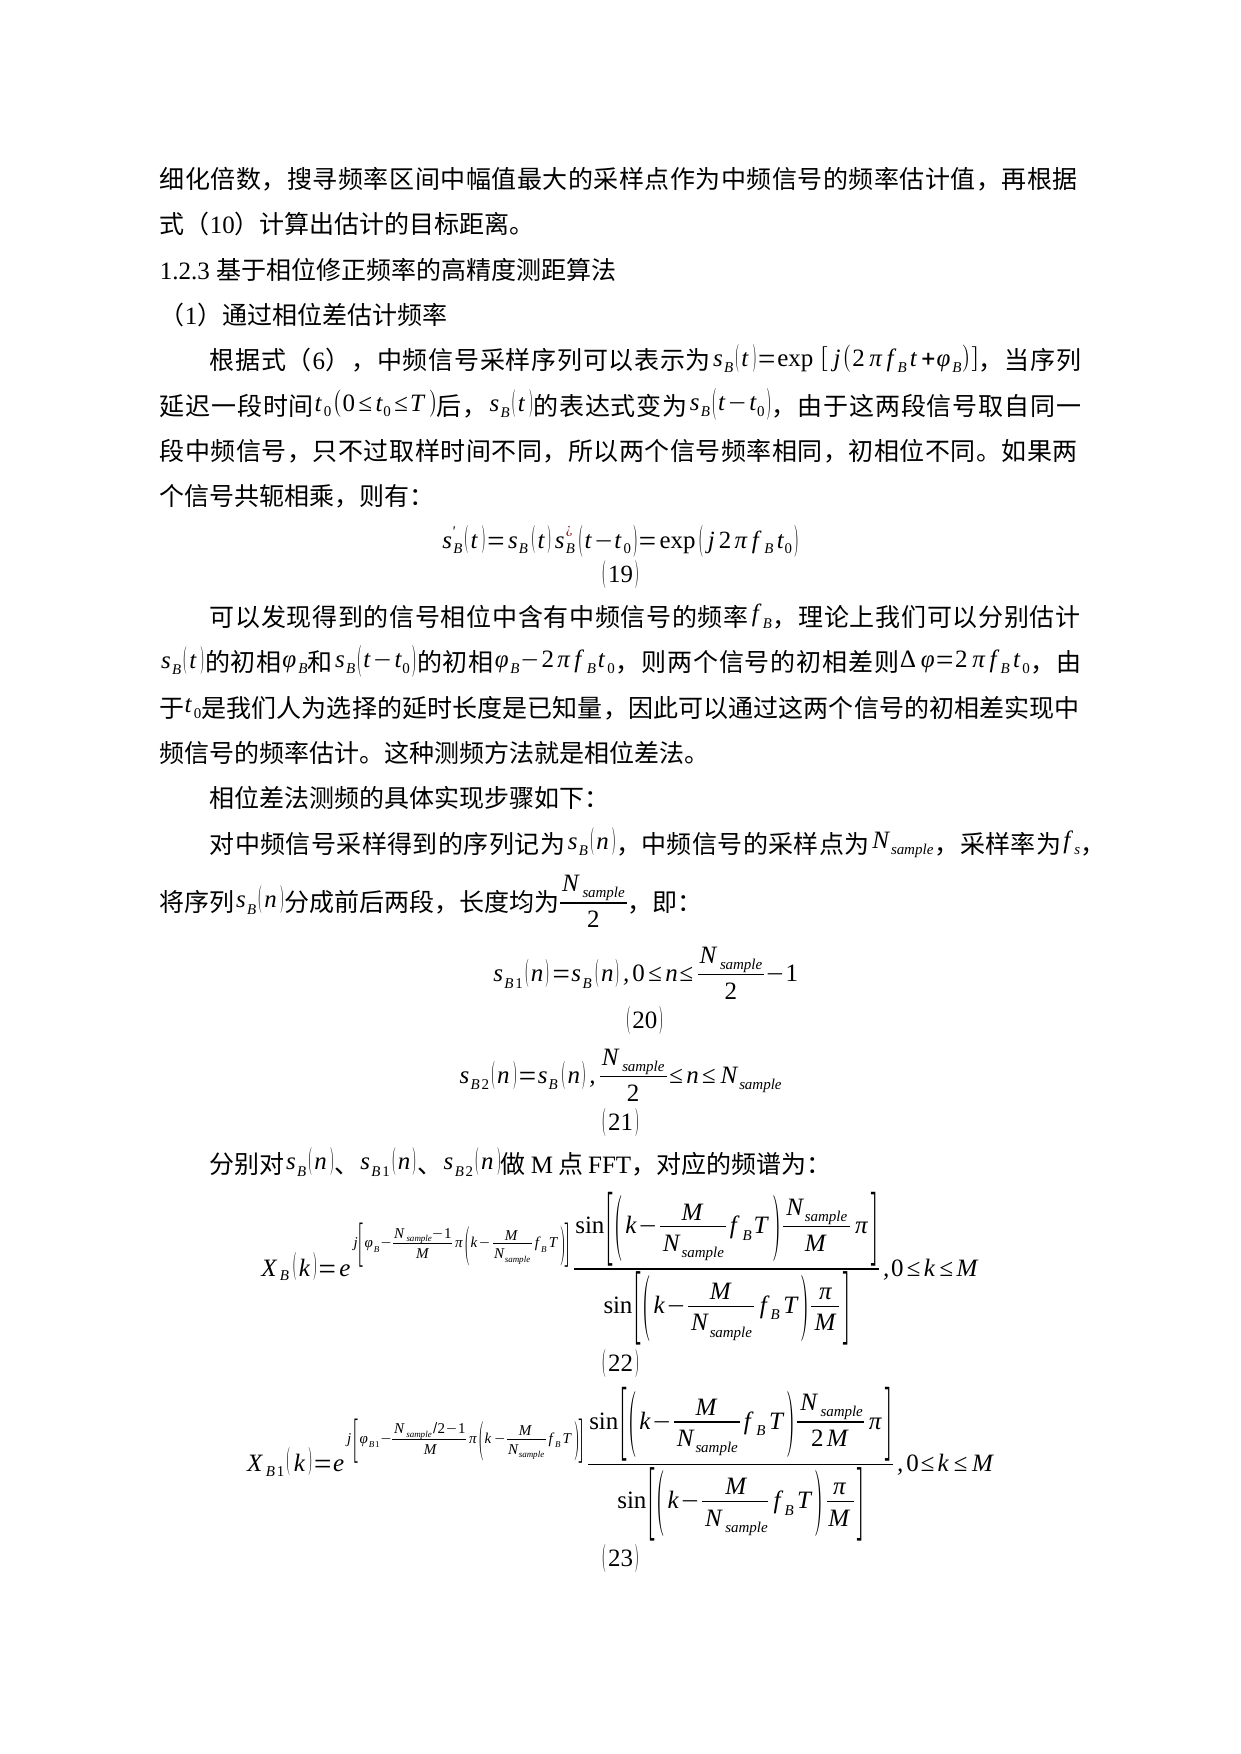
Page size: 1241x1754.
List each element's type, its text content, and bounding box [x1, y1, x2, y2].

text （1）通过相位差估计频率 [159, 295, 1081, 332]
text 分别对、、做M点FFT，对应的频谱为： [159, 1145, 1081, 1181]
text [159, 159, 1081, 241]
text 1.2.3 基于相位修正频率的高精度测距算法 [159, 250, 1081, 286]
text 可以发现得到的信号相位中含有中频信号的频率，理论上我们可以分别估计的初相和的初相，则两个信号的初相差则，由于是我们人为选择的延时长度是已知量，因此可以通过这两个信号的初相差实现中频信号的频率估计。这种测频方法就是相位差法。 [159, 598, 1081, 770]
text 根据式（6），中频信号采样序列可以表示为，当序列延迟一段时间后，的表达式变为，由于这两段信号取自同一段中频信号，只不过取样时间不同，所以两个信号频率相同，初相位不同。如果两个信号共轭相乘，则有： [159, 341, 1081, 513]
text 相位差法测频的具体实现步骤如下： [159, 779, 1081, 815]
text 对中频信号采样得到的序列记为，中频信号的采样点为，采样率为，将序列分成前后两段，长度均为，即： [159, 824, 1081, 932]
